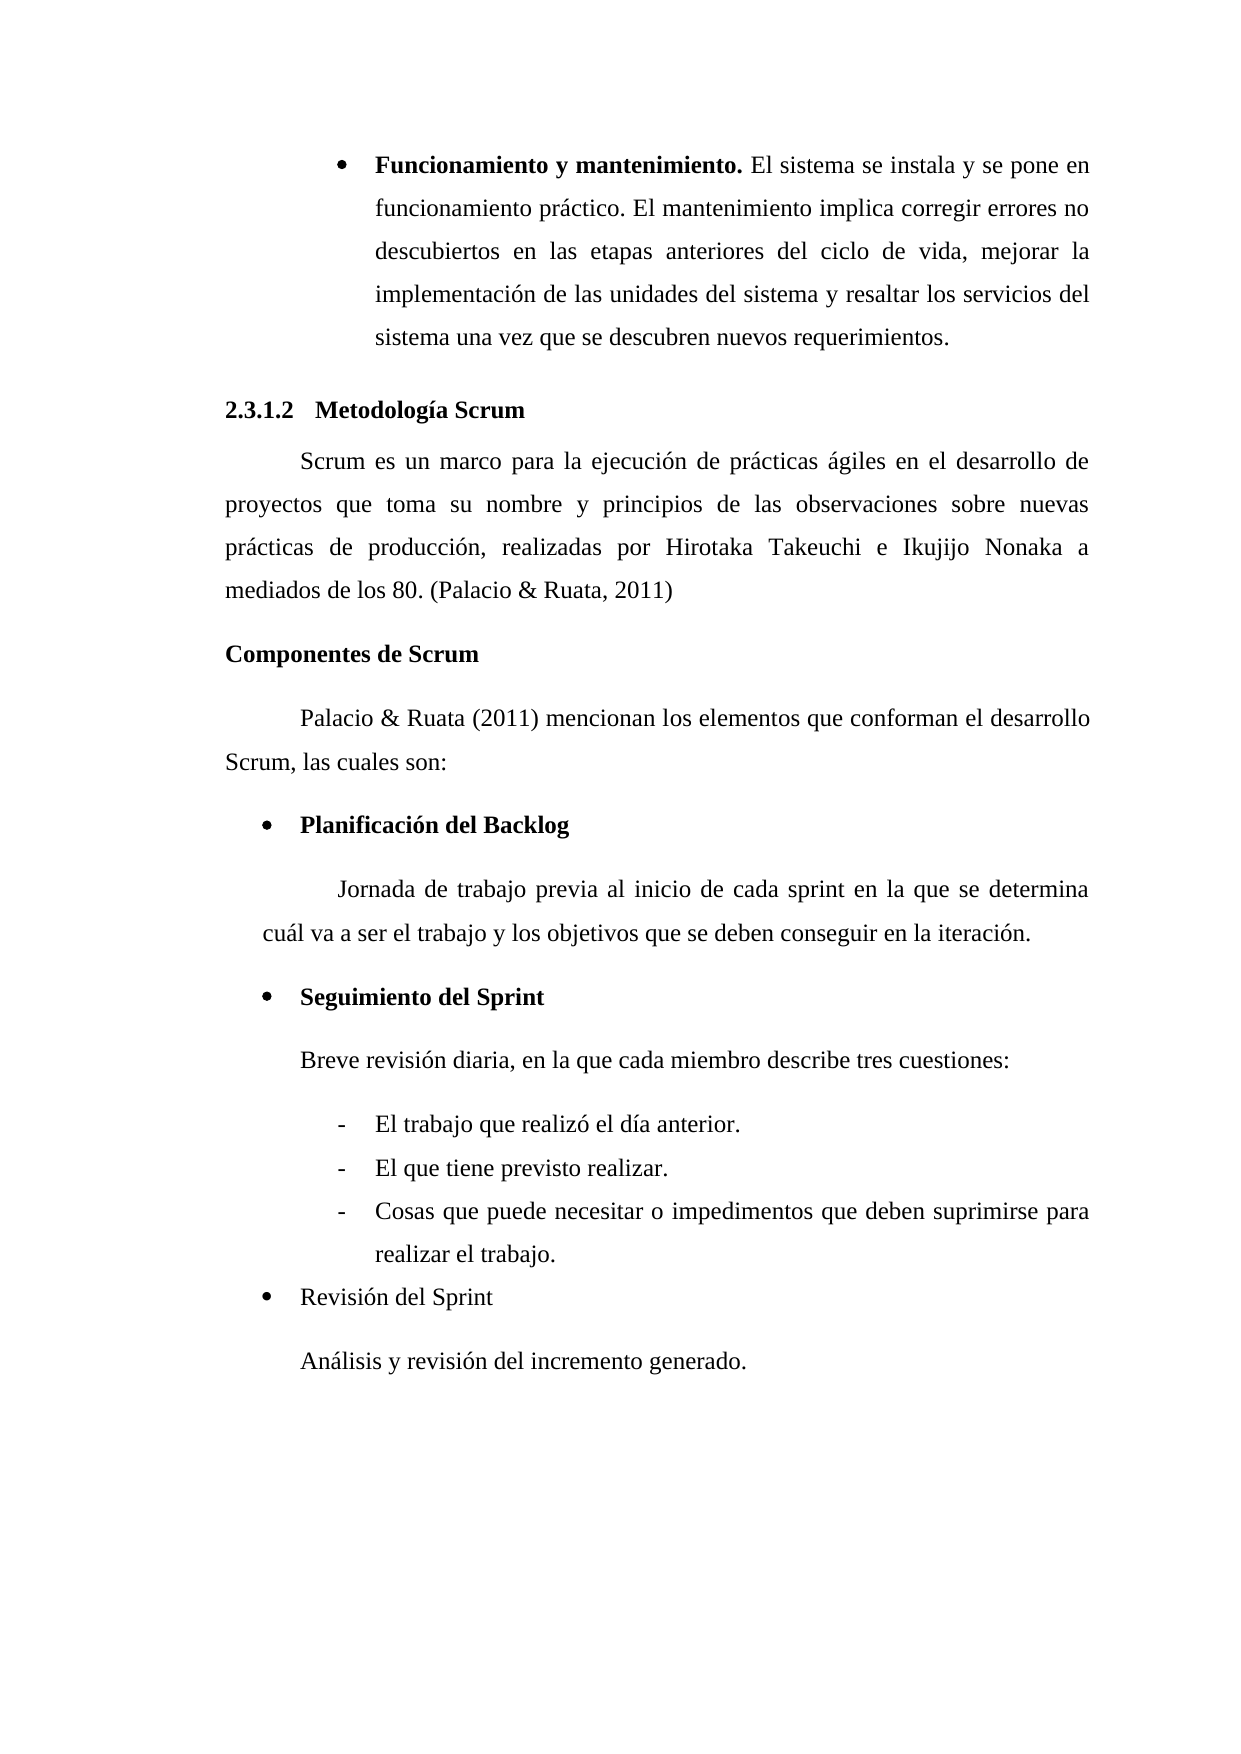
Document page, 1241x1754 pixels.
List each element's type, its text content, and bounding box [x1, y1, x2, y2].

list Seguimiento del Sprint [262, 982, 1090, 1010]
text Breve revisión diaria, en la que cada miembro describe tres cuestiones: [225, 1046, 1090, 1074]
list Revisión del Sprint [262, 1282, 1090, 1311]
text Componentes de Scrum [150, 639, 1090, 668]
list El trabajo que realizó el día anterior. [337, 1109, 1090, 1138]
list Planificación del Backlog [262, 811, 1090, 839]
list Cosas que puede necesitar o impedimentos que deben suprimirse para realizar el trabajo. [337, 1196, 1090, 1268]
text os elementos que conforman el desarrollo Scrum, las cuales son: [225, 703, 1090, 775]
list Funcionamiento y mantenimiento. El sistema se instala y se pone en funcionamiento práctico. El mantenimiento implica corregir errores no descubiertos en las etapas anteriores del ciclo de vida, mejorar la implementación de las unidades del sistema y resaltar los servicios del sistema una vez que se descubren nuevos requerimientos. [337, 150, 1090, 351]
text Jornada de trabajo previa al inicio de cada sprint en la que se determina cuál va a ser el trabajo y los objetivos que se deben conseguir en la iteración. [262, 874, 1090, 946]
text Scrum es un marco para la ejecución de prácticas ágiles en el desarrollo de proyectos que toma su nombre y principios de las observaciones sobre nuevas prácticas de producción, realizadas por Hirotaka Takeuchi e Ikujijo Nonaka a mediados de los 80 [225, 446, 1090, 604]
subtitle Metodología Scrum [225, 395, 1090, 423]
list El que tiene previsto realizar. [337, 1153, 1090, 1181]
text Análisis y revisión del incremento generado. [225, 1346, 1090, 1375]
